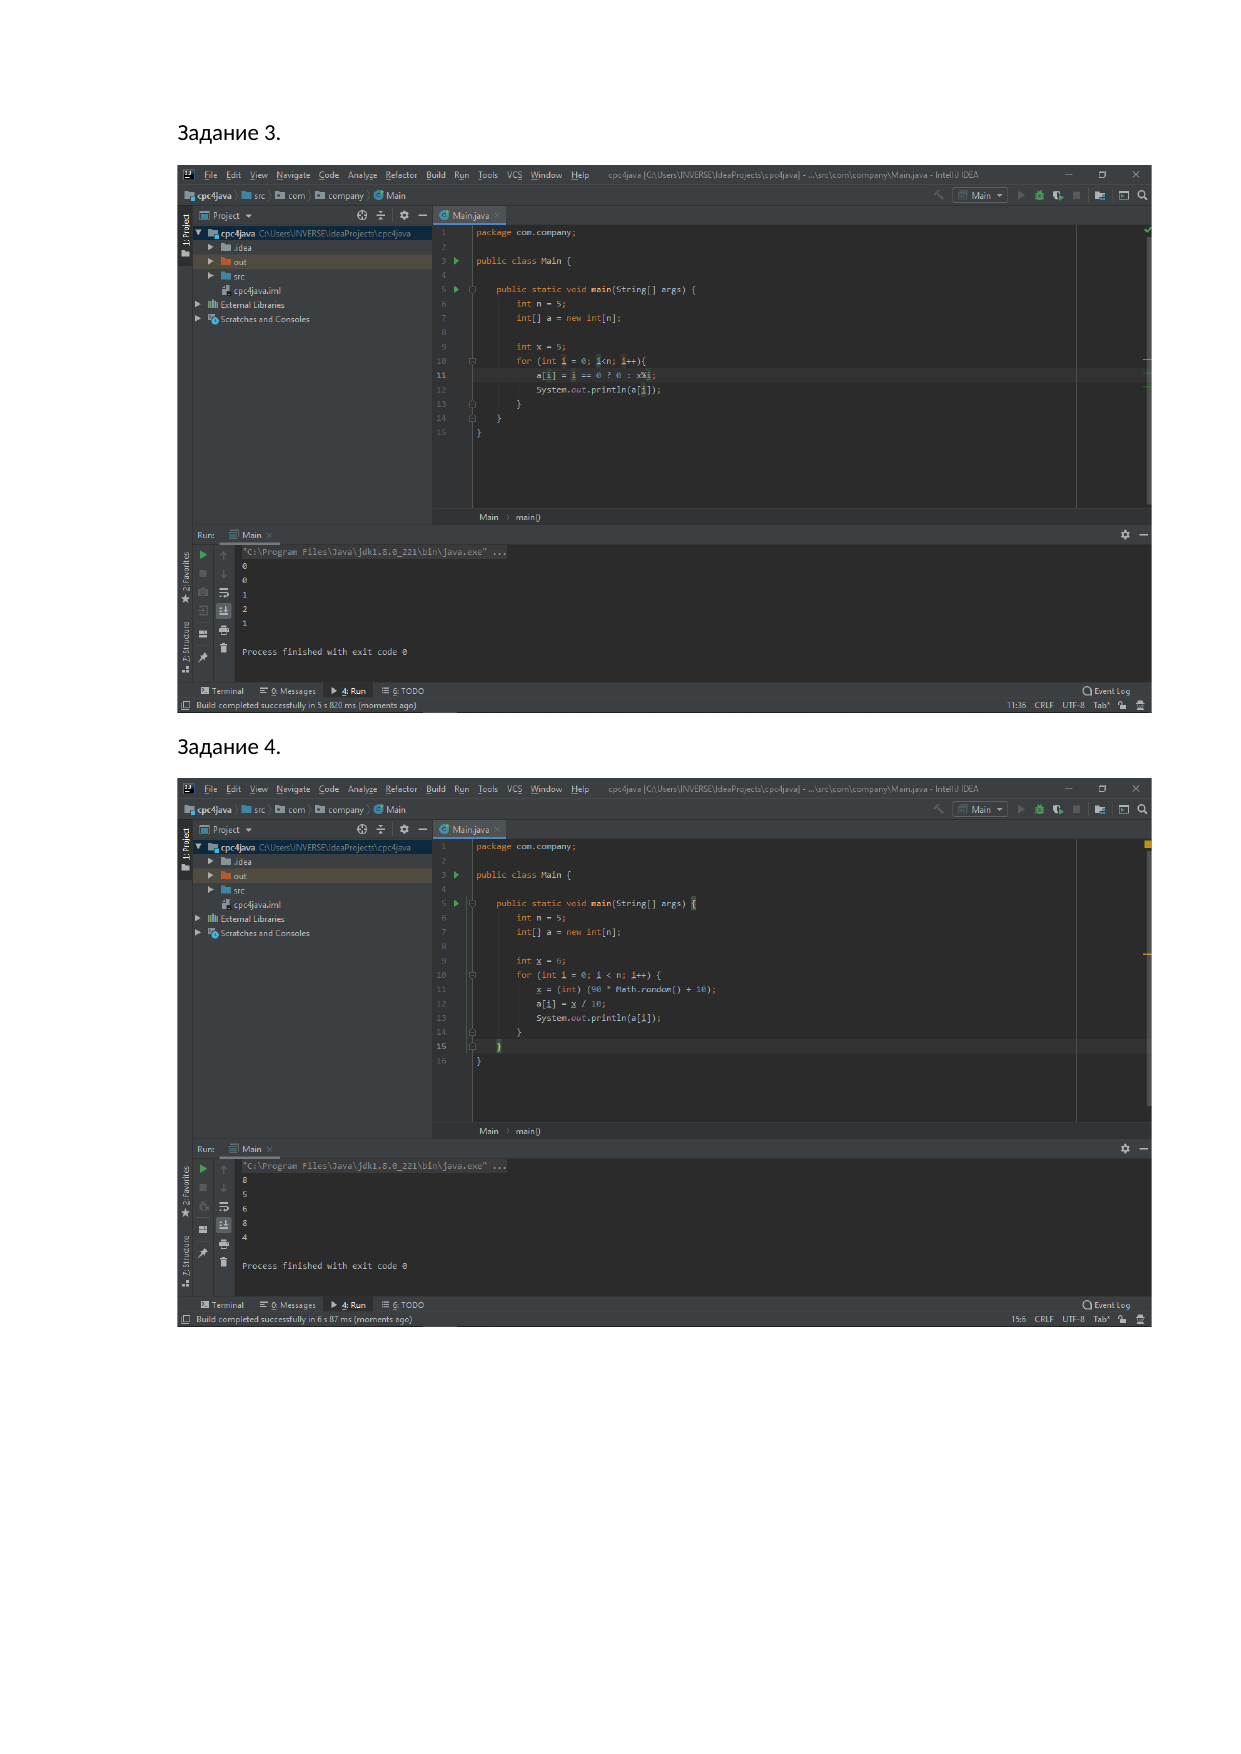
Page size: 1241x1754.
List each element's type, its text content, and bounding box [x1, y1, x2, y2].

picture [177, 165, 1152, 713]
text Задание 3. [177, 118, 1152, 146]
picture [177, 778, 1152, 1327]
text Задание 4. [177, 732, 1152, 760]
